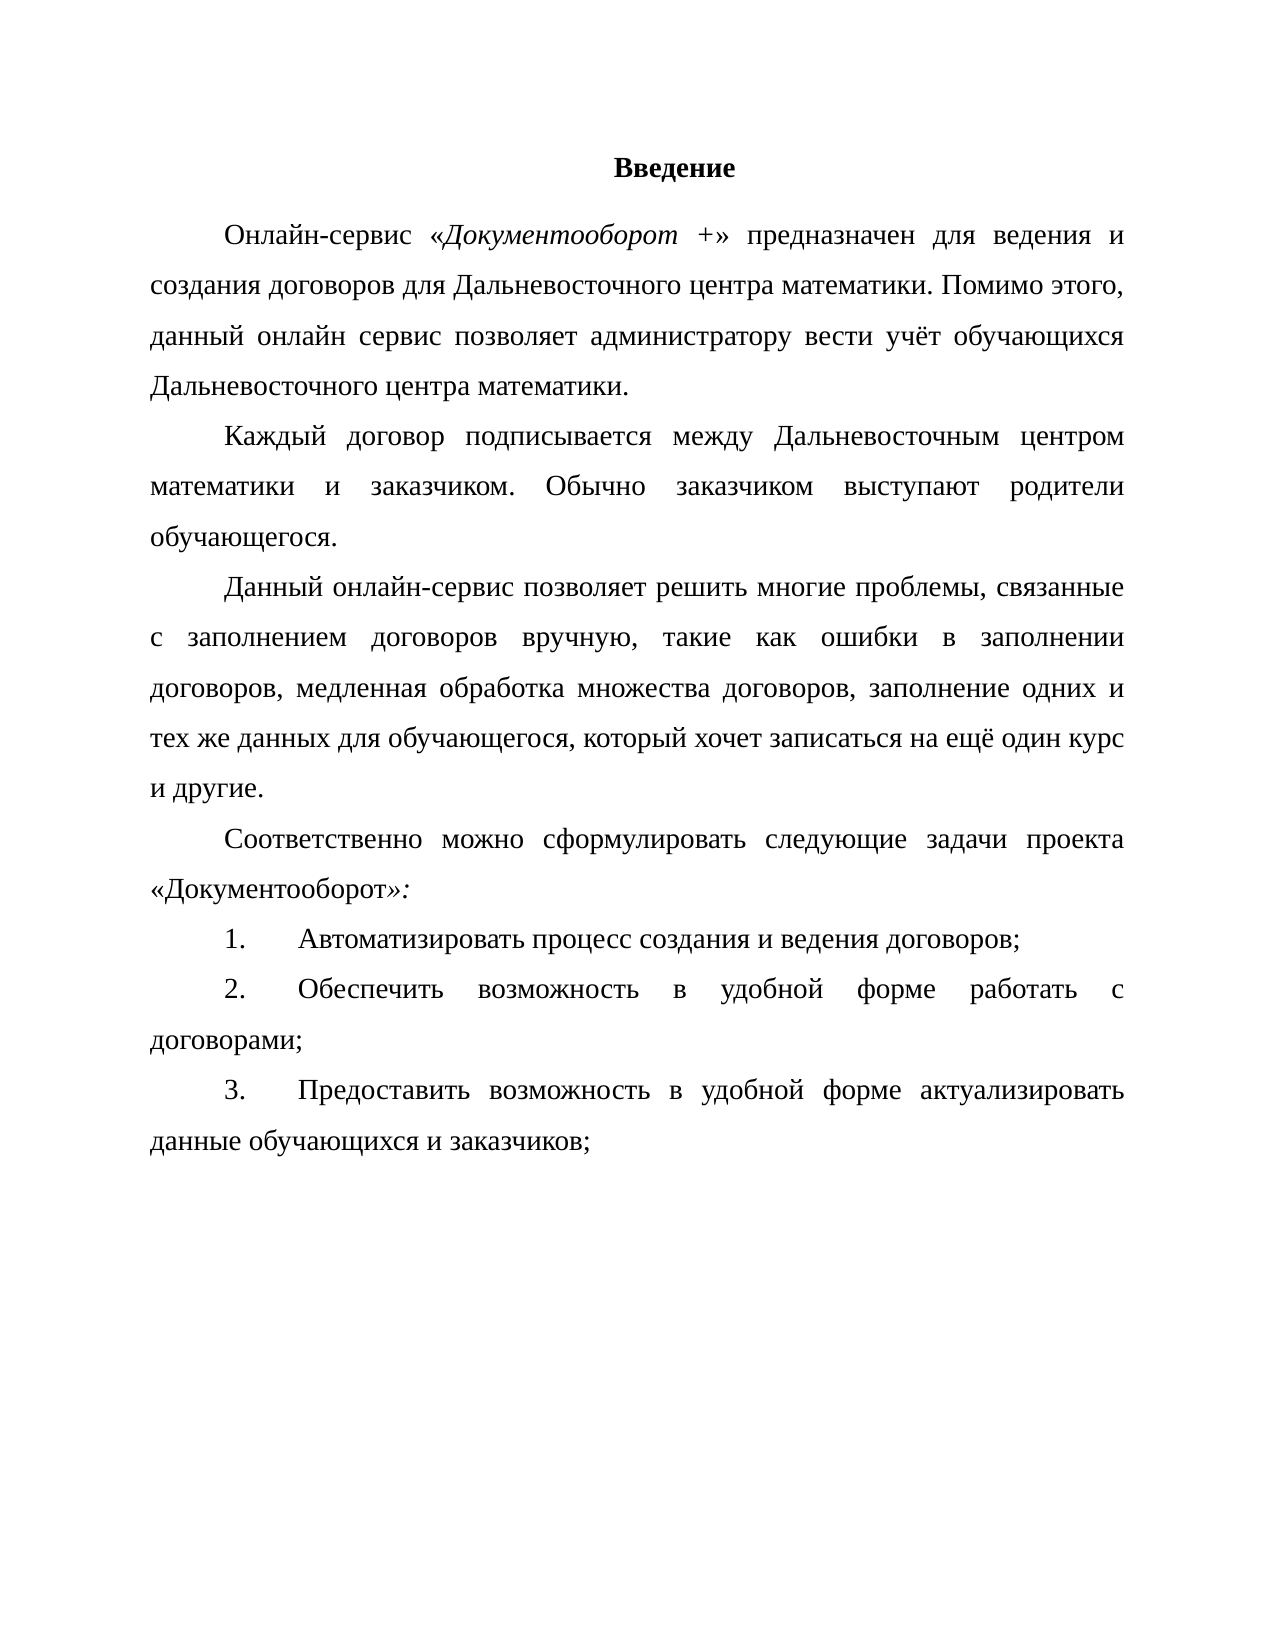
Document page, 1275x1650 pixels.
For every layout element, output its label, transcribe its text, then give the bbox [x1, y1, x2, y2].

list Предоставить возможность в удобной форме актуализировать данные обучающихся и заказчиков; [150, 1072, 1125, 1156]
list Соответственно можно сформулировать следующие задачи проекта «Документооборот»: [150, 821, 1125, 904]
text Онлайн-сервис «Документооборот +» предназначен для ведения и создания договоров для Дальневосточного центра математики. Помимо этого, данный онлайн сервис позволяет администратору вести учёт обучающихся Дальневосточного центра математики. [150, 217, 1125, 401]
text Введение [150, 150, 1125, 183]
text Данный онлайн-сервис позволяет решить многие проблемы, связанные с заполнением договоров вручную, такие как ошибки в заполнении договоров, медленная обработка множества договоров, заполнение одних и тех же данных для обучающегося, который хочет записаться на ещё один курс и другие. [150, 569, 1125, 804]
list Автоматизировать процесс создания и ведения договоров; [150, 921, 1125, 955]
list Обеспечить возможность в удобной форме работать с договорами; [150, 972, 1125, 1056]
text Каждый договор подписывается между Дальневосточным центром математики и заказчиком. Обычно заказчиком выступают родители обучающегося. [150, 418, 1125, 552]
